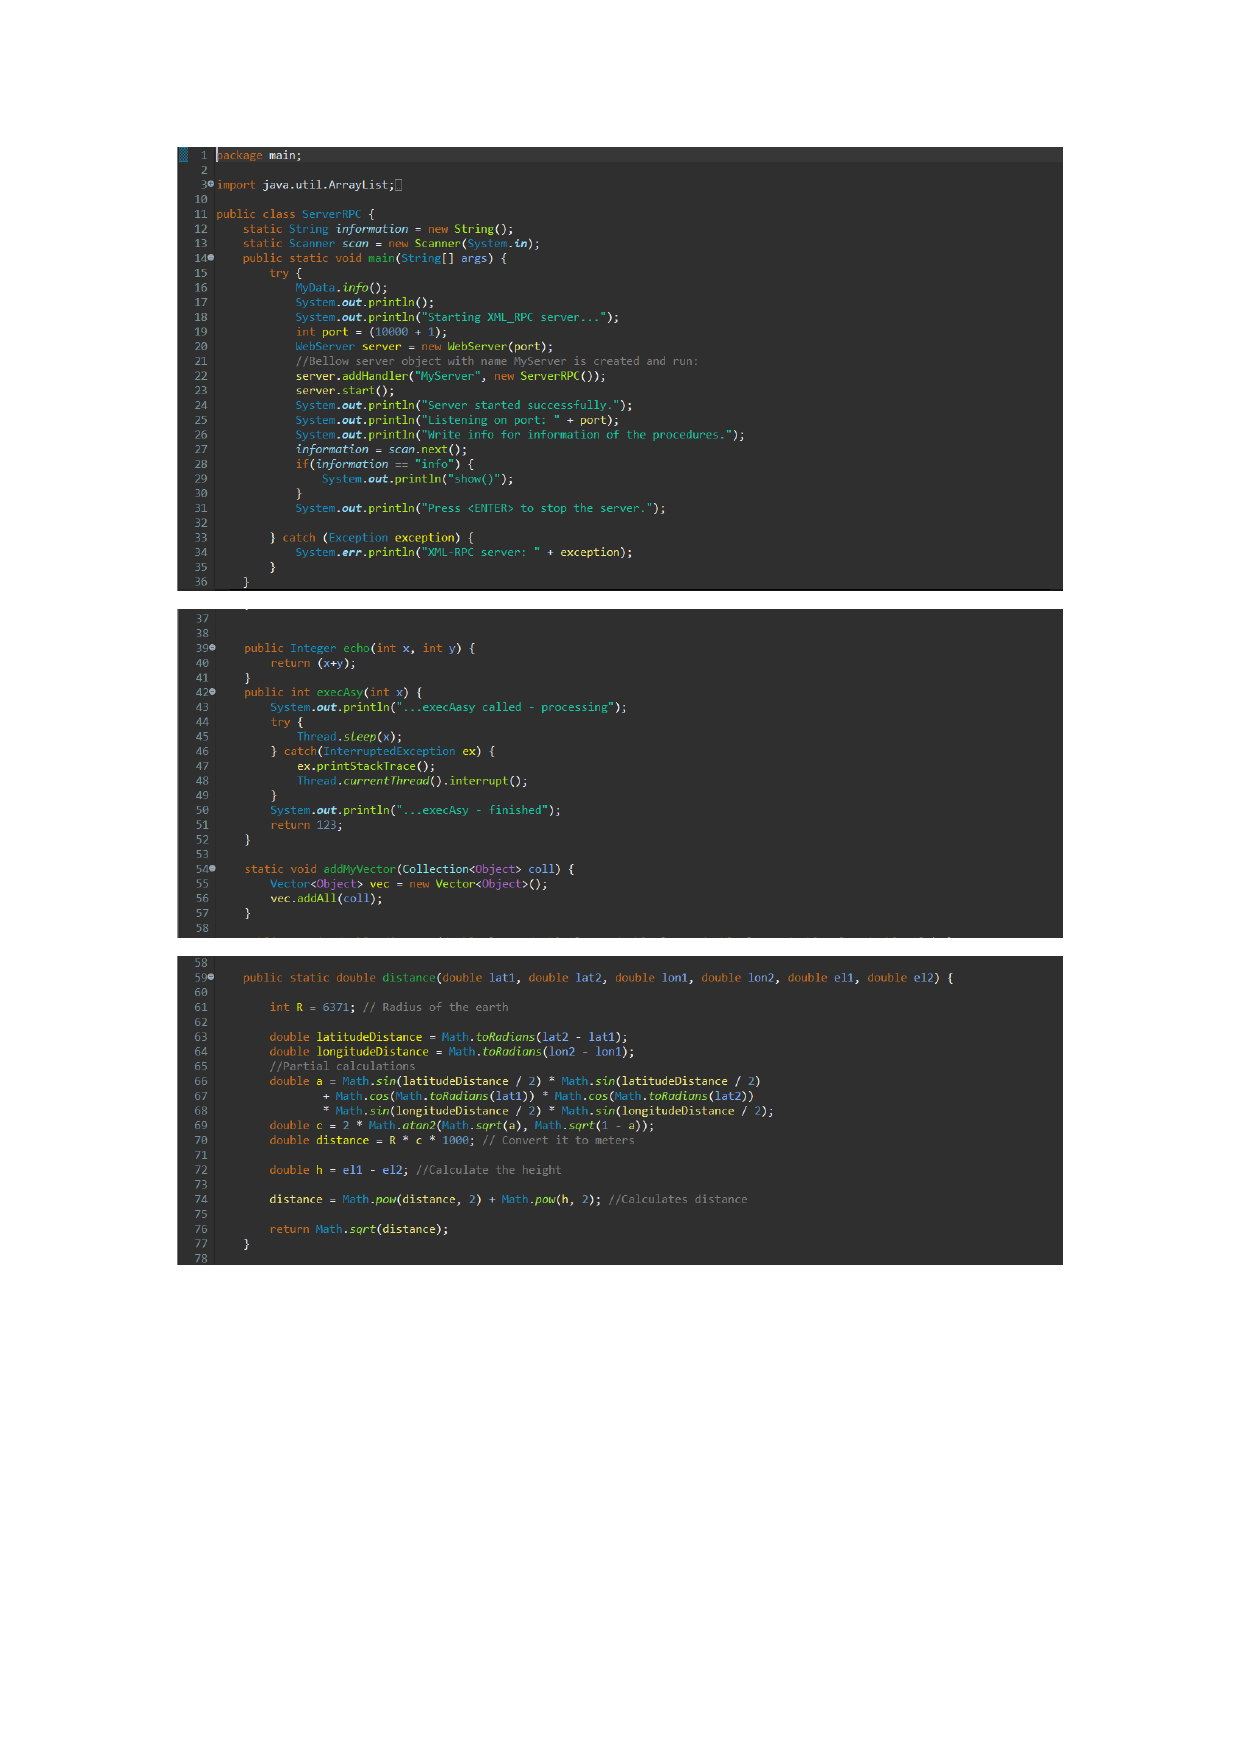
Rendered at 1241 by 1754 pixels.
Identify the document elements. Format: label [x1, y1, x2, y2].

picture [177, 956, 1063, 1265]
picture [177, 609, 1063, 938]
picture [177, 147, 1063, 591]
